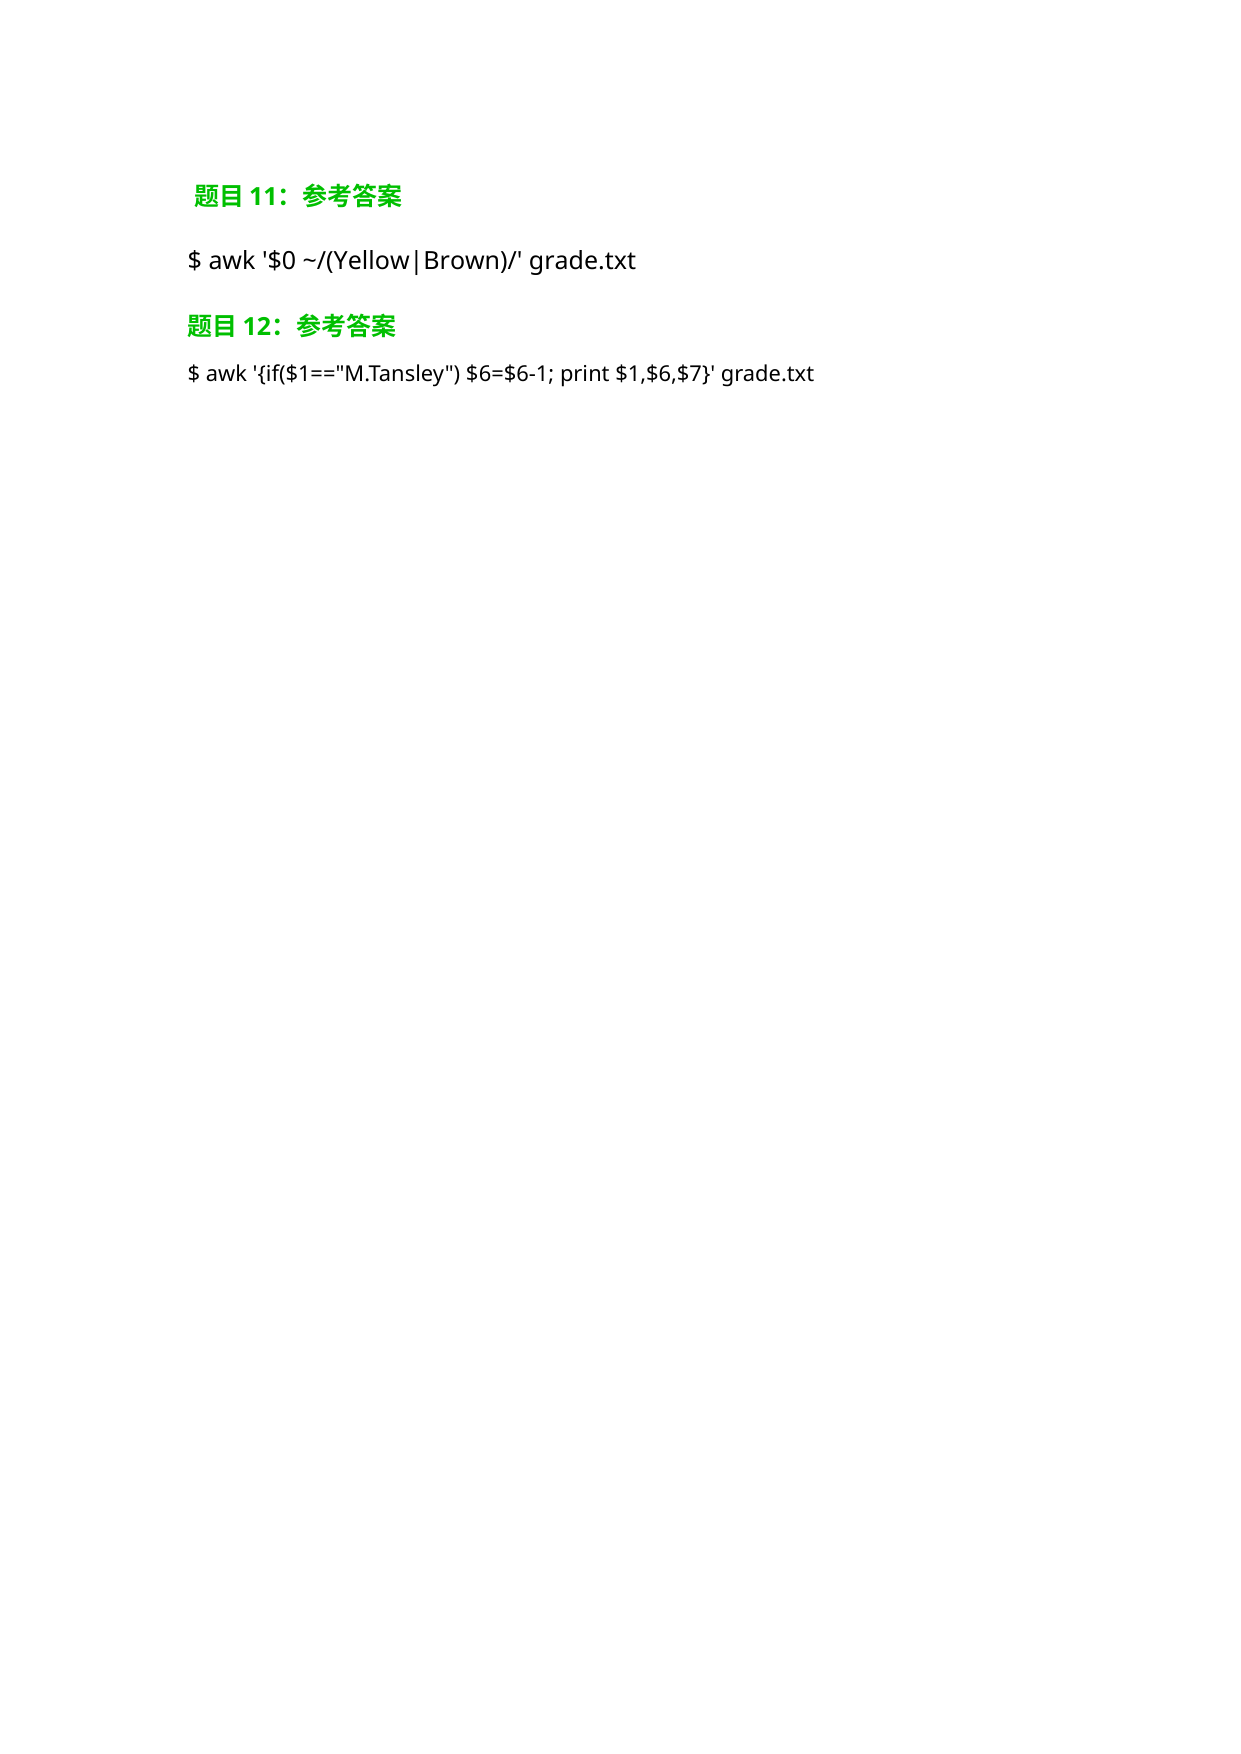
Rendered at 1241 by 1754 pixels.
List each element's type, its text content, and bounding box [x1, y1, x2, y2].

text $ awk '{if($1=="M.Tansley") $6=$6-1; print $1,$6,$7}' grade.txt [187, 357, 1053, 389]
text 题目12：参考答案 [187, 292, 1053, 357]
text $ awk '$0 ~/(Yellow|Brown)/' grade.txt [187, 227, 1053, 292]
text 题目11：参考答案 [187, 162, 1053, 227]
